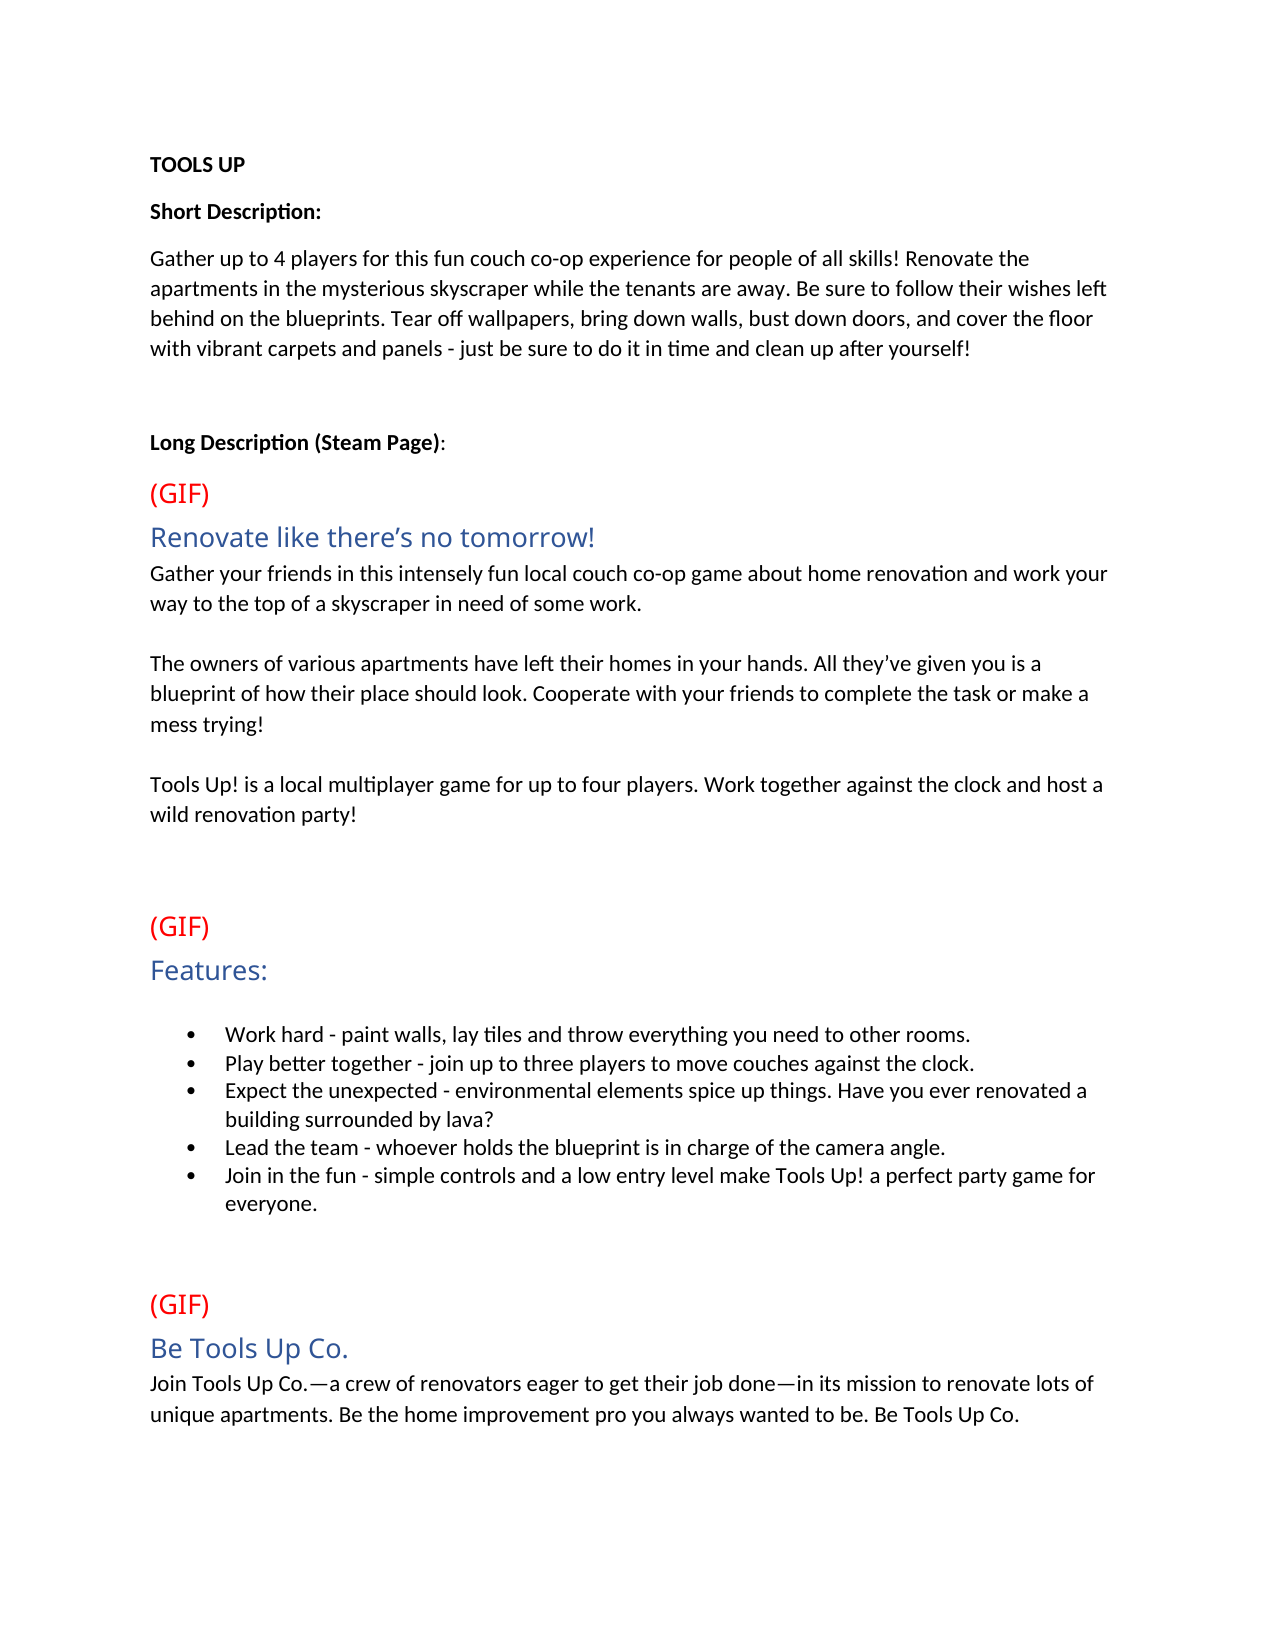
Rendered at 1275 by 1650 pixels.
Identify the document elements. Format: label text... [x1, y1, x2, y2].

subtitle (GIF) [150, 908, 1125, 944]
list Play better together - join up to three players to move couches against the clock. [187, 1049, 1125, 1077]
text Short Description: [150, 197, 1125, 225]
text Gather up to 4 players for this fun couch co-op experience for people of all skills! Renovate the apartments in the mysterious skyscraper while the tenants are away. Be sure to follow their wishes left behind on the blueprints. Tear off wallpapers, bring down walls, bust down doors, and cover the floor with vibrant carpets and panels - just be sure to do it in time and clean up after yourself! [150, 244, 1125, 362]
subtitle Renovate like there’s no tomorrow! [150, 519, 1125, 556]
list Expect the unexpected - environmental elements spice up things. Have you ever renovated a building surrounded by lava? [187, 1077, 1125, 1133]
text Join Tools Up Co.—a crew of renovators eager to get their job done—in its mission to renovate lots of unique apartments. Be the home improvement pro you always wanted to be. Be Tools Up Co. [150, 1369, 1125, 1428]
list Join in the fun - simple controls and a low entry level make Tools Up! a perfect party game for everyone. [187, 1161, 1125, 1217]
subtitle Be Tools Up Co. [150, 1330, 1125, 1367]
subtitle (GIF) [150, 1246, 1125, 1323]
text TOOLS UP [150, 150, 1125, 178]
text Long Description (Steam Page): [150, 428, 1125, 456]
list Work hard - paint walls, lay tiles and throw everything you need to other rooms. [187, 1021, 1125, 1049]
list Lead the team - whoever holds the blueprint is in charge of the camera angle. [187, 1133, 1125, 1161]
subtitle (GIF) [150, 475, 1125, 512]
text Gather your friends in this intensely fun local couch co-op game about home renovation and work your way to the top of a skyscraper in need of some work. The owners of various apartments have left their homes in your hands. All they’ve given you is a blueprint of how their place should look. Cooperate with your friends to complete the task or make a mess trying! Tools Up! is a local multiplayer game for up to four players. Work together against the clock and host a wild renovation party! [150, 559, 1125, 889]
subtitle Features: [150, 952, 1125, 988]
